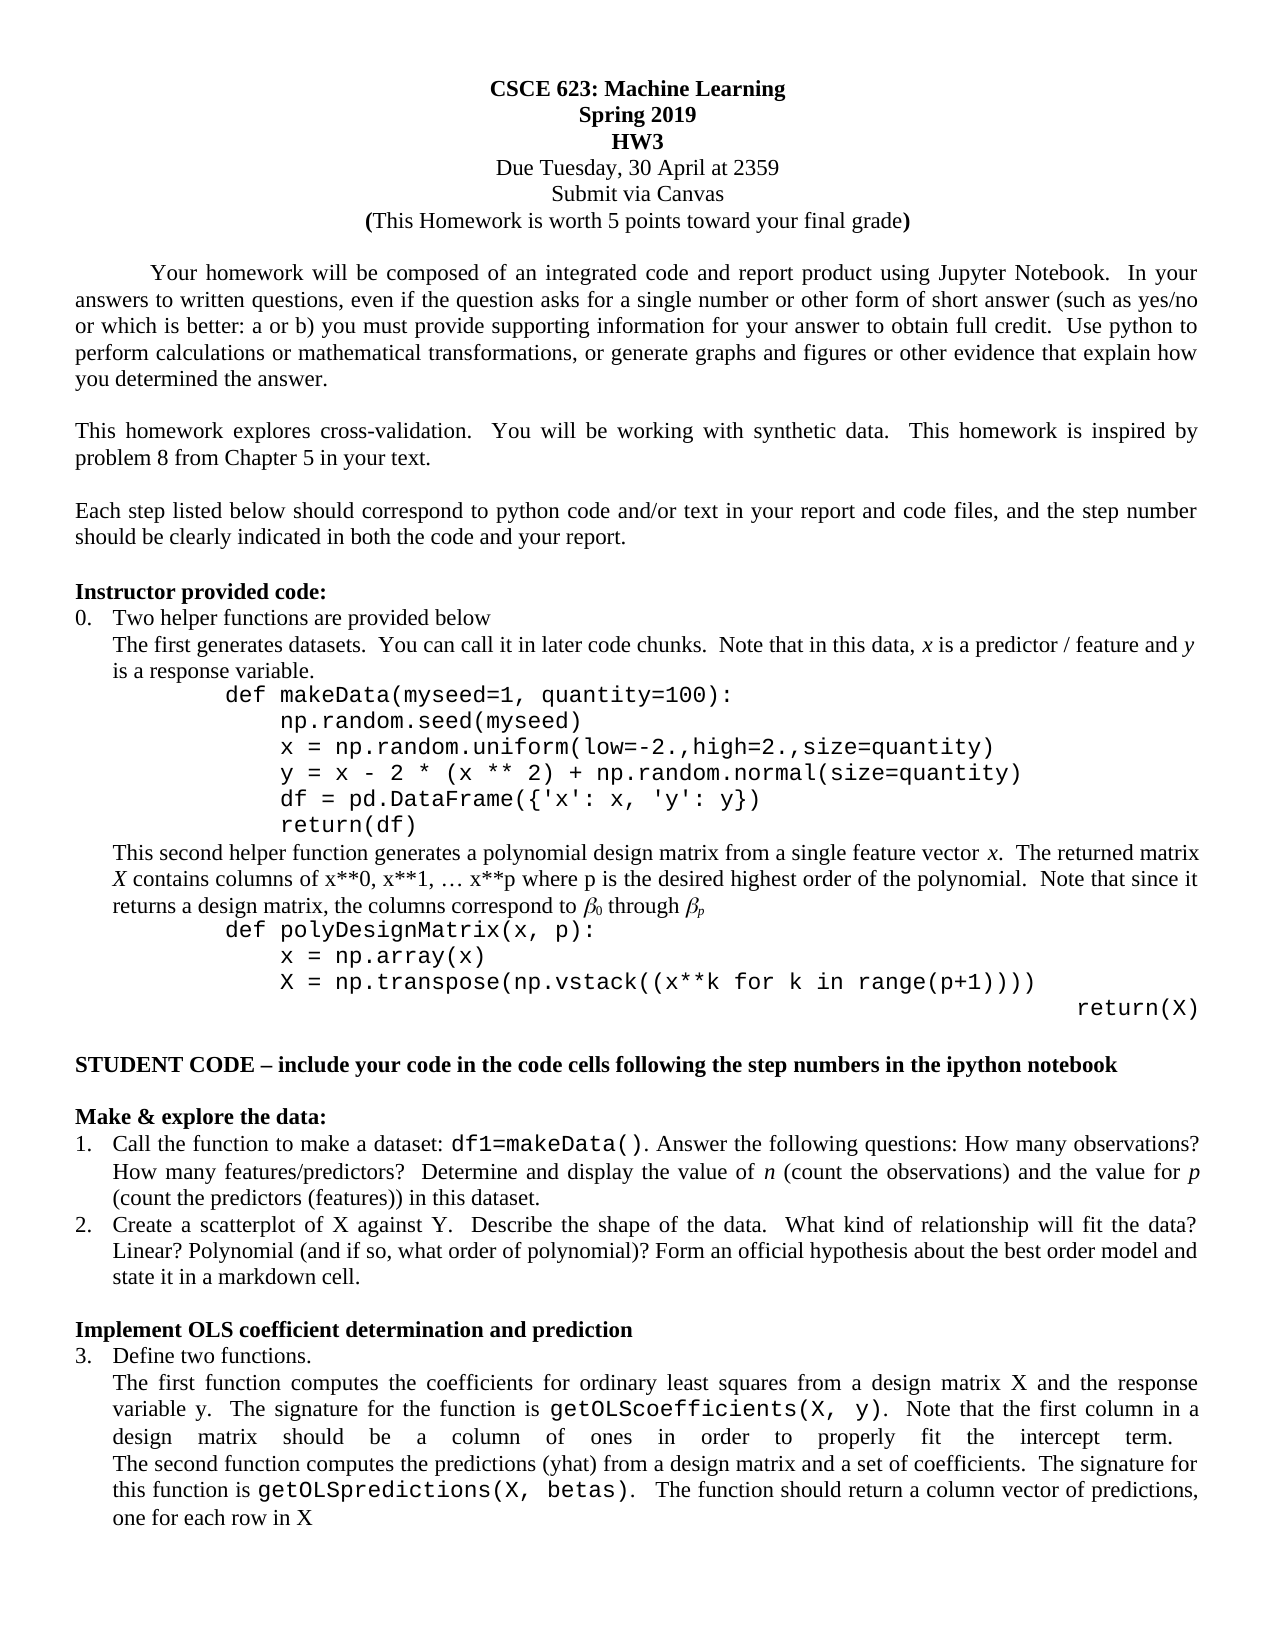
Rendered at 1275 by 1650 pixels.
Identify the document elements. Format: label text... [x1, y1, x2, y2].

text x = np.random.uniform(low=-2.,high=2.,size=quantity) [225, 735, 1200, 761]
text X = np.transpose(np.vstack((x**k for k in range(p+1)))) [225, 970, 1200, 996]
text (This Homework is worth 5 points toward your final grade) [75, 207, 1200, 233]
text The first function computes the coefficients for ordinary least squares from a design matrix X and the response variable y. The signature for the function is getOLScoefficients(X, y). Note that the first column in a design matrix should be a column of ones in order to properly fit the intercept term. The second function computes the predictions (yhat) from a design matrix and a set of coefficients. The signature for this function is getOLSpredictions(X, betas). The function should return a column vector of predictions, one for each row in X [112, 1369, 1200, 1531]
text HW3 [75, 128, 1200, 154]
text return(X) [225, 996, 1200, 1051]
text return(df) [225, 813, 1200, 839]
text Instructor provided code: [75, 578, 1200, 604]
text STUDENT CODE – include your code in the code cells following the step numbers in the ipython notebook [75, 1051, 1200, 1077]
list Call the function to make a dataset: df1=makeData(). Answer the following questions: How many observations? How many features/predictors? Determine and display the value of n (count the observations) and the value for p (count the predictors (features)) in this dataset. [75, 1130, 1200, 1211]
text Implement OLS coefficient determination and prediction [75, 1316, 1200, 1342]
text Each step listed below should correspond to python code and/or text in your report and code files, and the step number should be clearly indicated in both the code and your report. [75, 497, 1200, 549]
text np.random.seed(myseed) [225, 709, 1200, 735]
text def makeData(myseed=1, quantity=100): [225, 683, 1200, 709]
text CSCE 623: Machine Learning [75, 75, 1200, 101]
text def polyDesignMatrix(x, p): [225, 918, 1200, 944]
list Create a scatterplot of X against Y. Describe the shape of the data. What kind of relationship will fit the data? Linear? Polynomial (and if so, what order of polynomial)? Form an official hypothesis about the best order model and state it in a markdown cell. [75, 1211, 1200, 1290]
text x = np.array(x) [225, 944, 1200, 970]
text Due Tuesday, 30 April at 2359 [75, 154, 1200, 180]
text Submit via Canvas [75, 180, 1200, 207]
text This second helper function generates a polynomial design matrix from a single feature vector x. The returned matrix X contains columns of x**0, x**1, … x**p where p is the desired highest order of the polynomial. Note that since it returns a design matrix, the columns correspond to 0 through p [112, 839, 1200, 918]
text This homework explores cross-validation. You will be working with synthetic data. This homework is inspired by problem 8 from Chapter 5 in your text. [75, 418, 1200, 470]
list Two helper functions are provided below The first generates datasets. You can call it in later code chunks. Note that in this data, x is a predictor / feature and y is a response variable. [75, 604, 1200, 683]
text Make & explore the data: [75, 1103, 1200, 1130]
list Define two functions. [75, 1342, 1200, 1369]
text Your homework will be composed of an integrated code and report product using Jupyter Notebook. In your answers to written questions, even if the question asks for a single number or other form of short answer (such as yes/no or which is better: a or b) you must provide supporting information for your answer to obtain full credit. Use python to perform calculations or mathematical transformations, or generate graphs and figures or other evidence that explain how you determined the answer. [75, 259, 1200, 391]
text y = x - 2 * (x ** 2) + np.random.normal(size=quantity) [225, 761, 1200, 787]
text Spring 2019 [75, 101, 1200, 128]
text df = pd.DataFrame({'x': x, 'y': y}) [225, 787, 1200, 813]
